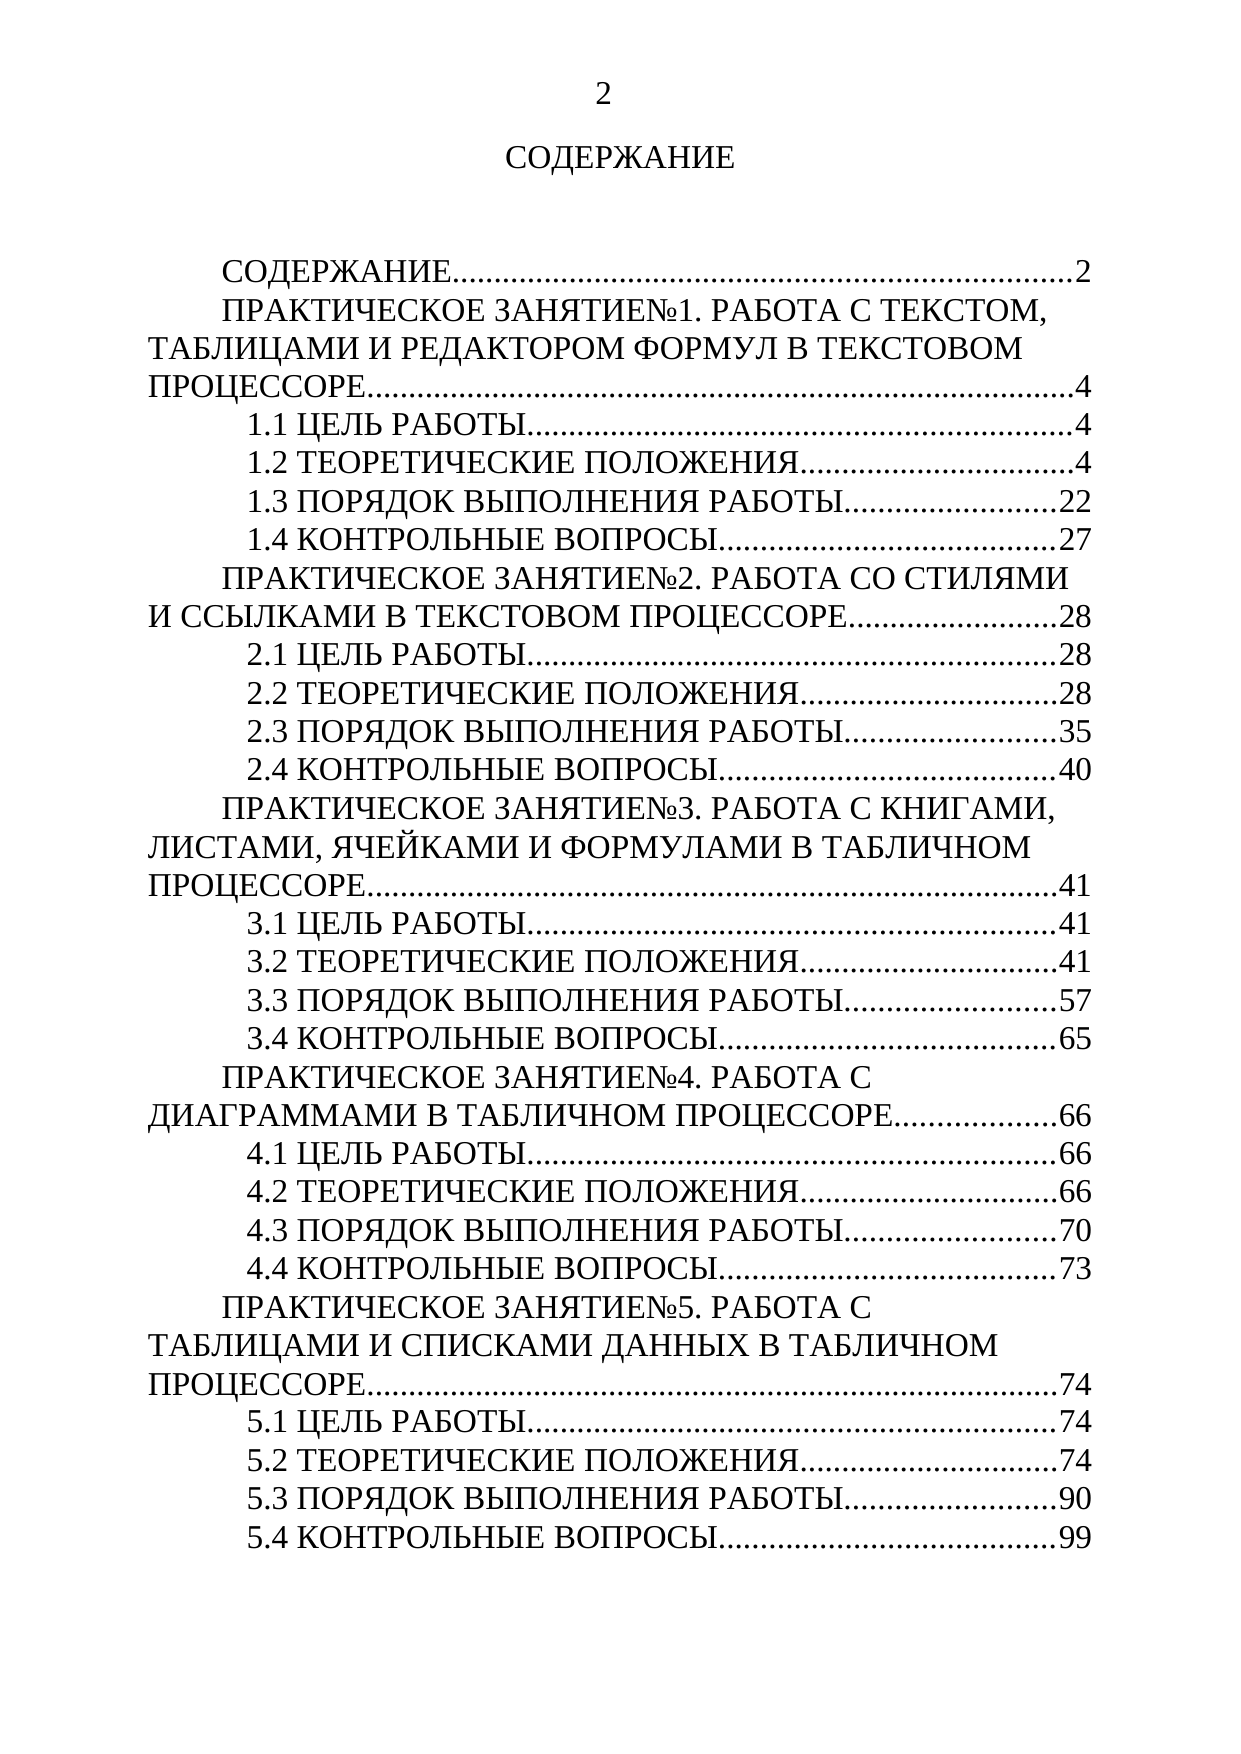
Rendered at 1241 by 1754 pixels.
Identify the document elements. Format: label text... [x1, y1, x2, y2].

text ПРАКТИЧЕСКОЕ ЗАНЯТИЕ№1. РАБОТА С ТЕКСТОМ, ТАБЛИЦАМИ И РЕДАКТОРОМ ФОРМУЛ В ТЕКСТОВОМ ПРОЦЕССОРЕ 4 [148, 290, 1092, 405]
list ПОРЯДОК ВЫПОЛНЕНИЯ РАБОТЫ 22 [246, 482, 1123, 520]
list ЦЕЛЬ РАБОТЫ 28 [246, 635, 1123, 673]
text ПРАКТИЧЕСКОЕ ЗАНЯТИЕ№3. РАБОТА С КНИГАМИ, ЛИСТАМИ, ЯЧЕЙКАМИ И ФОРМУЛАМИ В ТАБЛИЧНОМ ПРОЦЕССОРЕ 41 [148, 788, 1092, 903]
text ПРАКТИЧЕСКОЕ ЗАНЯТИЕ№2. РАБОТА СО СТИЛЯМИ И ССЫЛКАМИ В ТЕКСТОВОМ ПРОЦЕССОРЕ 28 [148, 558, 1092, 635]
list ТЕОРЕТИЧЕСКИЕ ПОЛОЖЕНИЯ 4 [246, 443, 1123, 482]
list ТЕОРЕТИЧЕСКИЕ ПОЛОЖЕНИЯ 41 [246, 942, 1123, 980]
list ПОРЯДОК ВЫПОЛНЕНИЯ РАБОТЫ 57 [246, 980, 1123, 1019]
list ЦЕЛЬ РАБОТЫ 74 [246, 1402, 1123, 1441]
list ТЕОРЕТИЧЕСКИЕ ПОЛОЖЕНИЯ 28 [246, 673, 1123, 712]
text СОДЕРЖАНИЕ 2 [221, 251, 1123, 290]
list КОНТРОЛЬНЫЕ ВОПРОСЫ 40 [246, 750, 1123, 788]
list ПОРЯДОК ВЫПОЛНЕНИЯ РАБОТЫ 70 [246, 1210, 1123, 1249]
list ЦЕЛЬ РАБОТЫ 41 [246, 904, 1123, 942]
text ПРАКТИЧЕСКОЕ ЗАНЯТИЕ№5. РАБОТА С ТАБЛИЦАМИ И СПИСКАМИ ДАННЫХ В ТАБЛИЧНОМ ПРОЦЕССОРЕ 74 [148, 1287, 1092, 1402]
text ПРАКТИЧЕСКОЕ ЗАНЯТИЕ№4. РАБОТА С ДИАГРАММАМИ В ТАБЛИЧНОМ ПРОЦЕССОРЕ 66 [148, 1057, 1092, 1134]
list ТЕОРЕТИЧЕСКИЕ ПОЛОЖЕНИЯ 66 [246, 1172, 1123, 1210]
list ЦЕЛЬ РАБОТЫ 4 [246, 405, 1123, 443]
list ЦЕЛЬ РАБОТЫ 66 [246, 1134, 1123, 1172]
list КОНТРОЛЬНЫЕ ВОПРОСЫ 27 [246, 520, 1123, 558]
list КОНТРОЛЬНЫЕ ВОПРОСЫ 99 [246, 1517, 1123, 1556]
list ПОРЯДОК ВЫПОЛНЕНИЯ РАБОТЫ 90 [246, 1479, 1123, 1517]
list КОНТРОЛЬНЫЕ ВОПРОСЫ 73 [246, 1249, 1123, 1287]
list ТЕОРЕТИЧЕСКИЕ ПОЛОЖЕНИЯ 74 [246, 1441, 1123, 1479]
text СОДЕРЖАНИЕ [190, 137, 1050, 176]
list КОНТРОЛЬНЫЕ ВОПРОСЫ 65 [246, 1019, 1123, 1057]
list ПОРЯДОК ВЫПОЛНЕНИЯ РАБОТЫ 35 [246, 712, 1123, 750]
